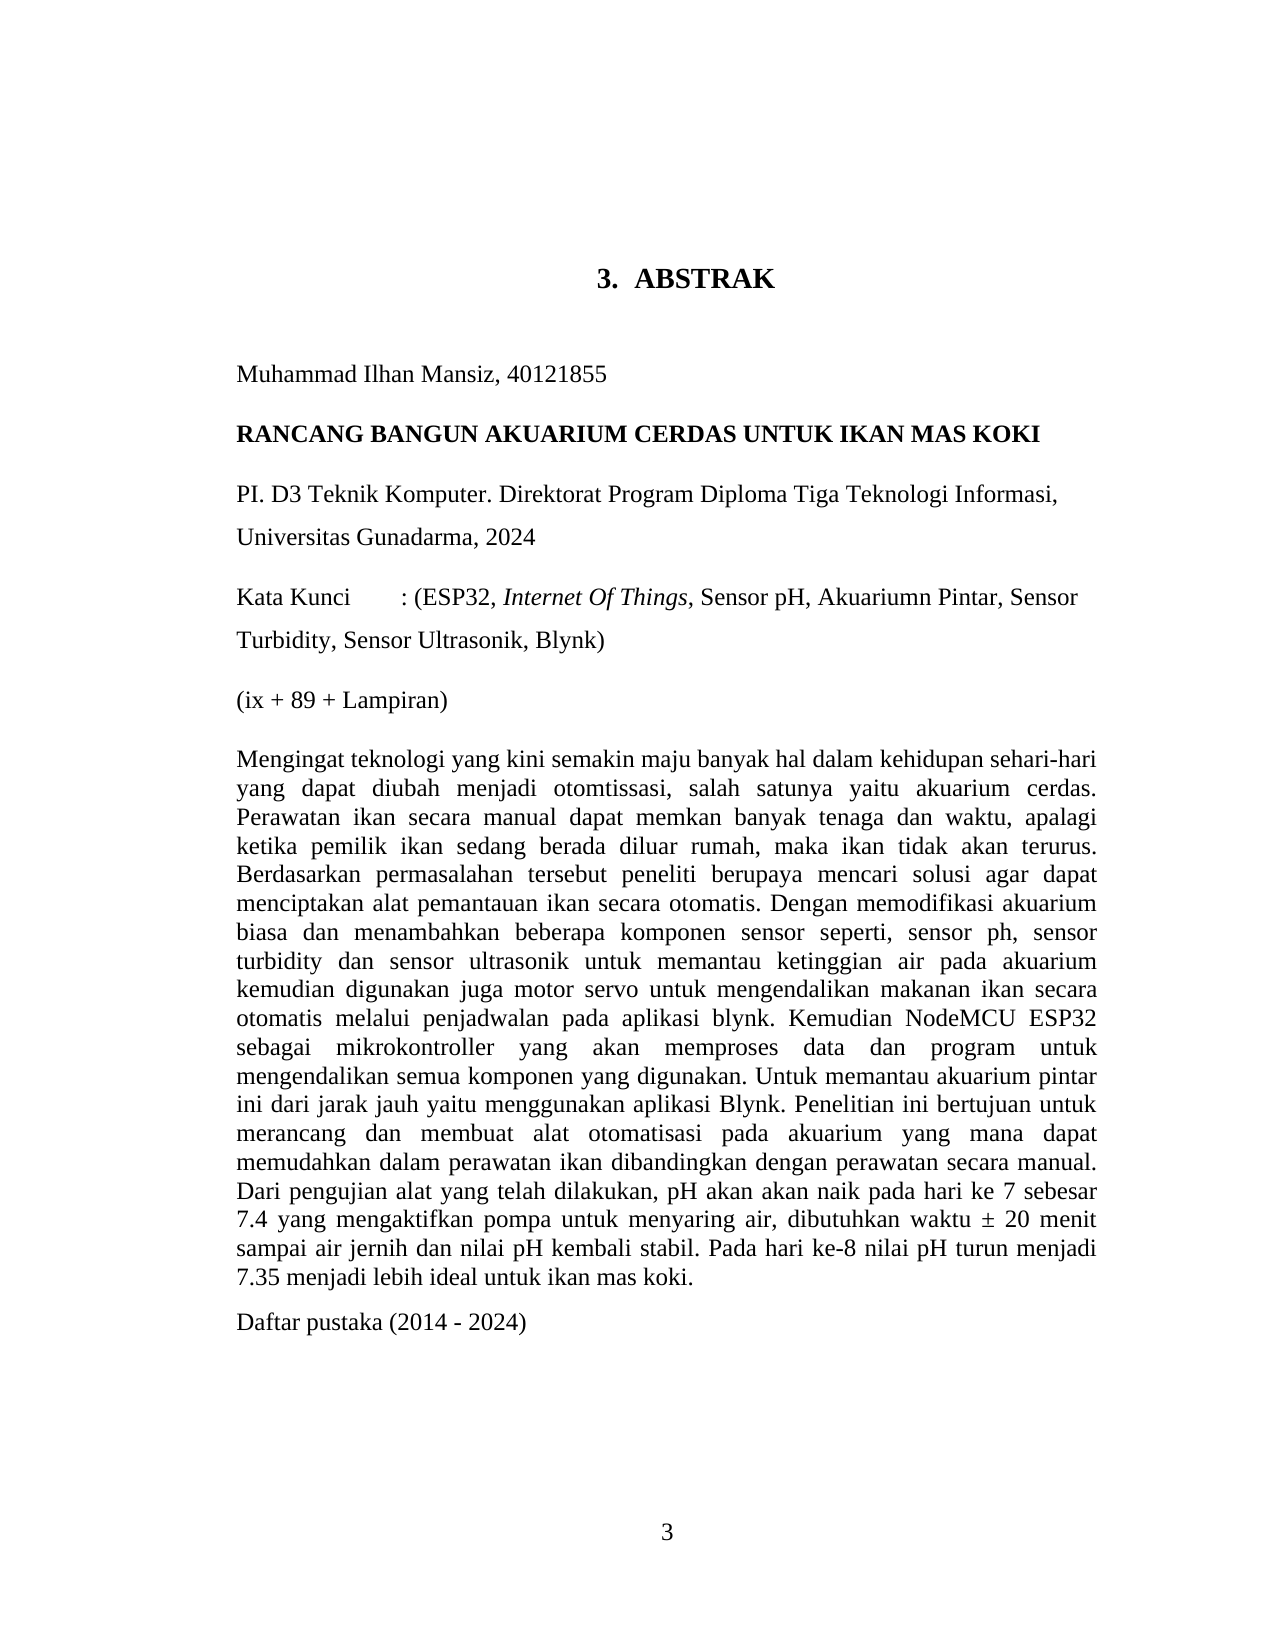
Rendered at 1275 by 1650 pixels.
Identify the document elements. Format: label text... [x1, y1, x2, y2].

text Kata Kunci : (ESP32, Internet Of Things, Sensor pH, Akuariumn Pintar, Sensor Turbidity, Sensor Ultrasonik, Blynk) [59, 582, 1098, 654]
subtitle ABSTRAK [274, 261, 1098, 295]
text Mengingat teknologi yang kini semakin maju banyak hal dalam kehidupan sehari-hari yang dapat diubah menjadi otomtissasi, salah satunya yaitu akuarium cerdas. Perawatan ikan secara manual dapat memkan banyak tenaga dan waktu, apalagi ketika pemilik ikan sedang berada diluar rumah, maka ikan tidak akan terurus. Berdasarkan permasalahan tersebut peneliti berupaya mencari solusi agar dapat menciptakan alat pemantauan ikan secara otomatis. Dengan memodifikasi akuarium biasa dan menambahkan beberapa komponen sensor seperti, sensor ph, sensor turbidity dan sensor ultrasonik untuk memantau ketinggian air pada akuarium kemudian digunakan juga motor servo untuk mengendalikan makanan ikan secara otomatis melalui penjadwalan pada aplikasi blynk. Kemudian NodeMCU ESP32 sebagai mikrokontroller yang akan memproses data dan program untuk mengendalikan semua komponen yang digunakan. Untuk memantau akuarium pintar ini dari jarak jauh yaitu menggunakan aplikasi Blynk. Penelitian ini bertujuan untuk merancang dan membuat alat otomatisasi pada akuarium yang mana dapat memudahkan dalam perawatan ikan dibandingkan dengan perawatan secara manual. Dari pengujian alat yang telah dilakukan, pH akan akan naik pada hari ke 7 sebesar 7.4 yang mengaktifkan pompa untuk menyaring air, dibutuhkan waktu ± 20 menit sampai air jernih dan nilai pH kembali stabil. Pada hari ke-8 nilai pH turun menjadi 7.35 menjadi lebih ideal untuk ikan mas koki. [236, 744, 1098, 1291]
text Muhammad Ilhan Mansiz, 40121855 [236, 359, 1098, 388]
text PI. D3 Teknik Komputer. Direktorat Program Diploma Tiga Teknologi Informasi, Universitas Gunadarma, 2024 [236, 479, 1098, 551]
text (ix + 89 + Lampiran) [236, 685, 1098, 713]
text RANCANG BANGUN AKUARIUM CERDAS UNTUK IKAN MAS KOKI [236, 419, 1098, 448]
text Daftar pustaka (2014 - 2024) [236, 1307, 1098, 1336]
